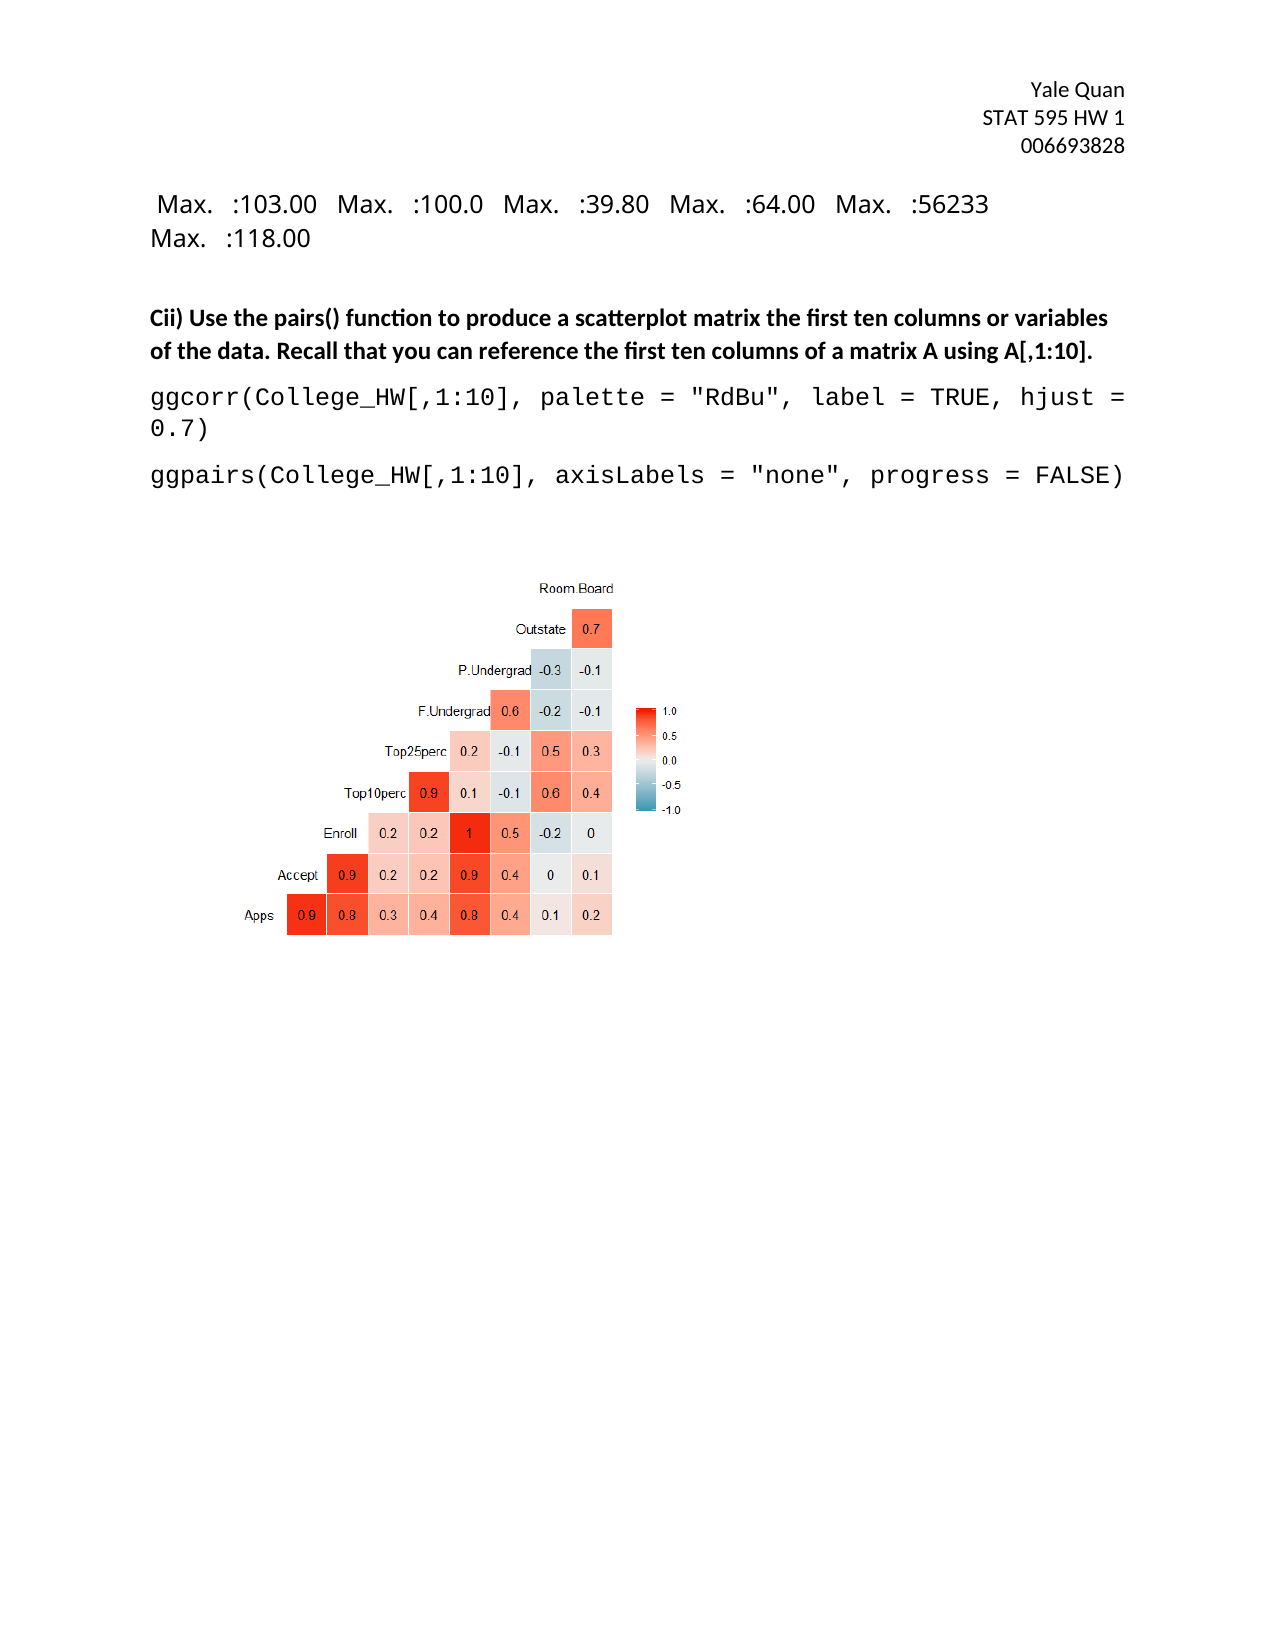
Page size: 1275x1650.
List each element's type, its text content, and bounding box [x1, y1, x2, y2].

text ggpairs(College_HW[,1:10], axisLabels = "none", progress = FALSE) [150, 463, 1125, 491]
text Cii) Use the pairs() function to produce a scatterplot matrix the first ten columns or variables of the data. Recall that you can reference the first ten columns of a matrix A using A[,1:10]. [150, 302, 1125, 366]
text Max. :103.00 Max. :100.0 Max. :39.80 Max. :64.00 Max. :56233 Max. :118.00 [150, 187, 1125, 255]
text ggcorr(College_HW[,1:10], palette = "RdBu", label = TRUE, hjust = 0.7) [150, 385, 1125, 444]
picture [150, 557, 778, 945]
